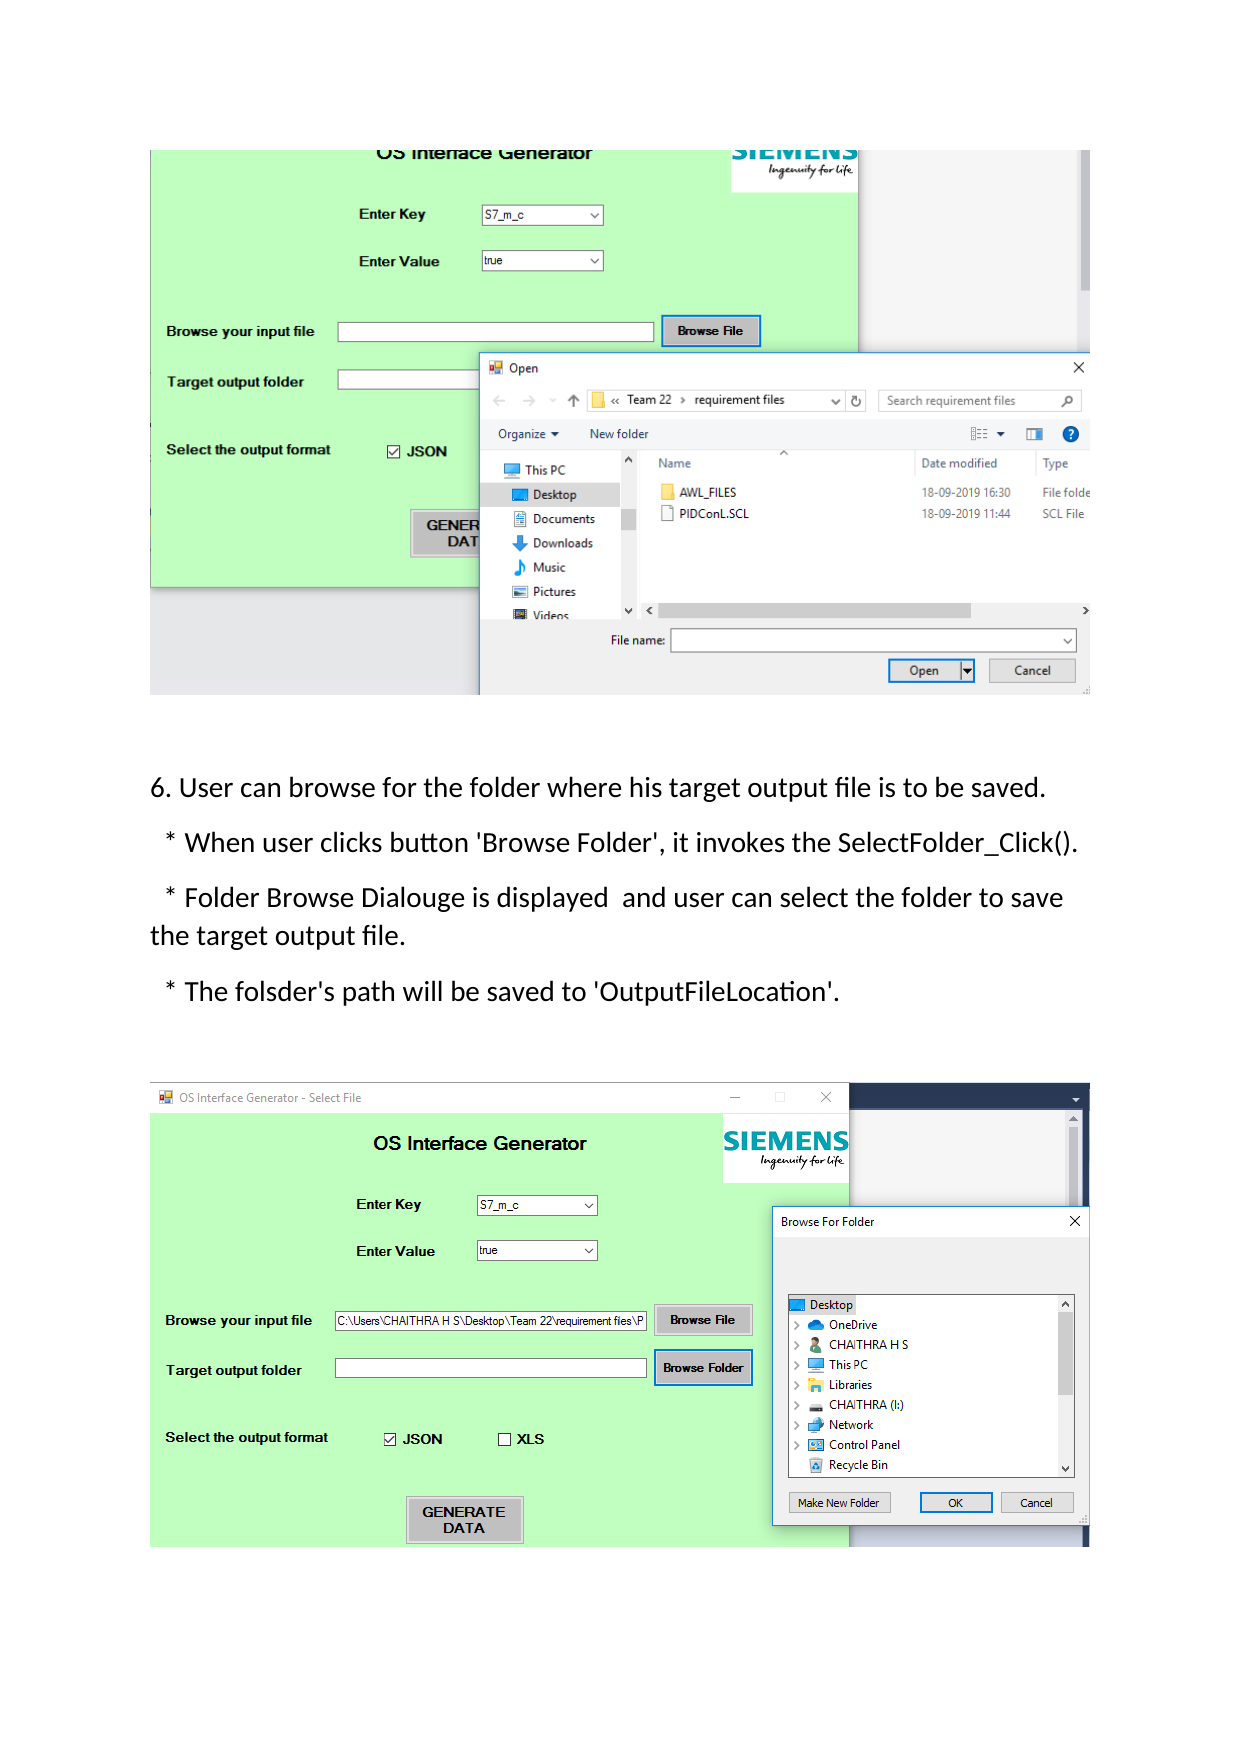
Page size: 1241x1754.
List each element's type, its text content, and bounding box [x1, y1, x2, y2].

picture [150, 1082, 1090, 1547]
text * The folsder's path will be saved to 'OutputFileLocation'. [150, 973, 1090, 1008]
text 6. User can browse for the folder where his target output file is to be saved. [150, 769, 1090, 804]
picture [150, 150, 1090, 695]
text * Folder Browse Dialouge is displayed and user can select the folder to save the target output file. [150, 879, 1090, 953]
text * When user clicks button 'Browse Folder', it invokes the SelectFolder_Click(). [150, 824, 1090, 859]
